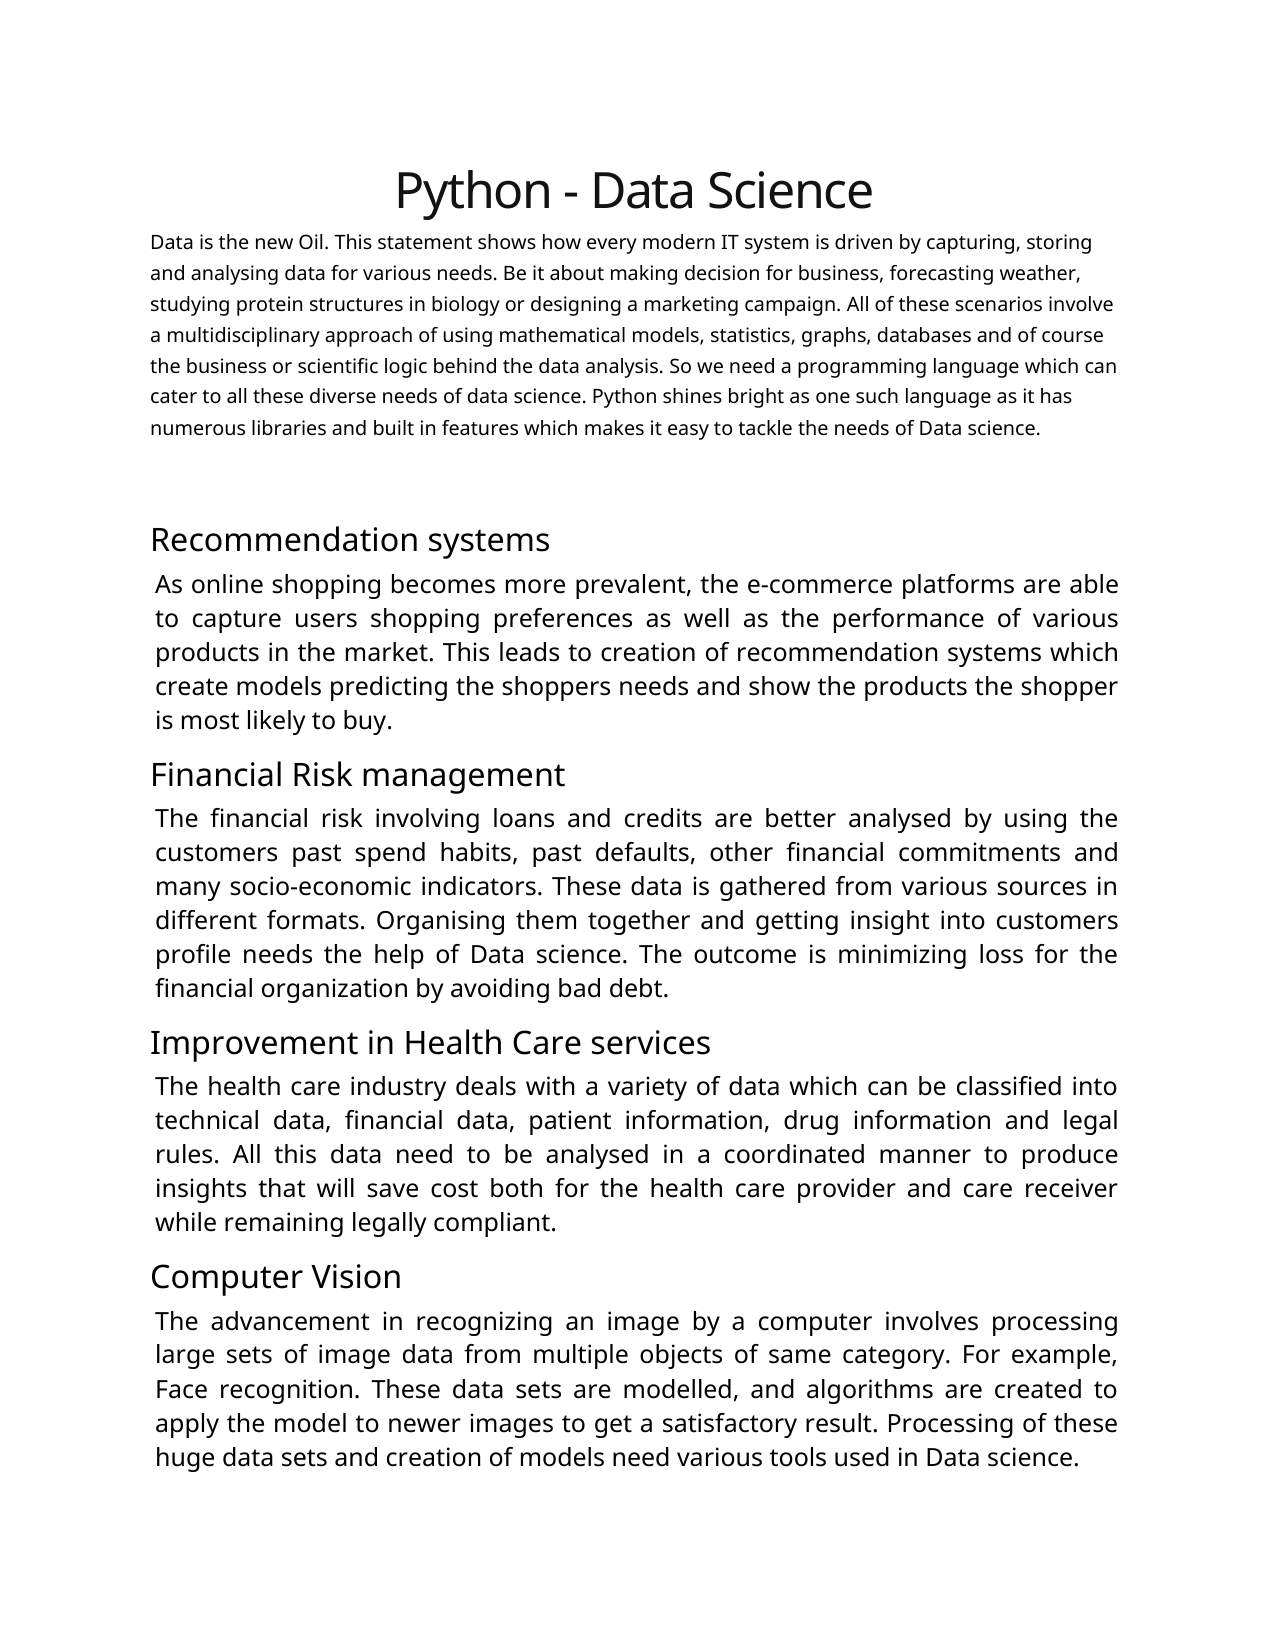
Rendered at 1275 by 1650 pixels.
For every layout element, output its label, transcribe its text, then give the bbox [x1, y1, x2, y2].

text The advancement in recognizing an image by a computer involves processing large sets of image data from multiple objects of same category. For example, Face recognition. These data sets are modelled, and algorithms are created to apply the model to newer images to get a satisfactory result. Processing of these huge data sets and creation of models need various tools used in Data science. [155, 1303, 1120, 1473]
text Data is the new Oil. This statement shows how every modern IT system is driven by capturing, storing and analysing data for various needs. Be it about making decision for business, forecasting weather, studying protein structures in biology or designing a marketing campaign. All of these scenarios involve a multidisciplinary approach of using mathematical models, statistics, graphs, databases and of course the business or scientific logic behind the data analysis. So we need a programming language which can cater to all these diverse needs of data science. Python shines bright as one such language as it has numerous libraries and built in features which makes it easy to tackle the needs of Data science. [150, 228, 1125, 441]
subtitle Recommendation systems [150, 517, 1120, 561]
text The financial risk involving loans and credits are better analysed by using the customers past spend habits, past defaults, other financial commitments and many socio-economic indicators. These data is gathered from various sources in different formats. Organising them together and getting insight into customers profile needs the help of Data science. The outcome is minimizing loss for the financial organization by avoiding bad debt. [155, 801, 1120, 1005]
subtitle Financial Risk management [150, 752, 1120, 796]
subtitle Improvement in Health Care services [150, 1020, 1120, 1064]
text Python - Data Science [150, 155, 1120, 223]
text The health care industry deals with a variety of data which can be classified into technical data, financial data, patient information, drug information and legal rules. All this data need to be analysed in a coordinated manner to produce insights that will save cost both for the health care provider and care receiver while remaining legally compliant. [155, 1069, 1120, 1239]
text As online shopping becomes more prevalent, the e-commerce platforms are able to capture users shopping preferences as well as the performance of various products in the market. This leads to creation of recommendation systems which create models predicting the shoppers needs and show the products the shopper is most likely to buy. [155, 566, 1120, 737]
subtitle Computer Vision [150, 1254, 1120, 1298]
